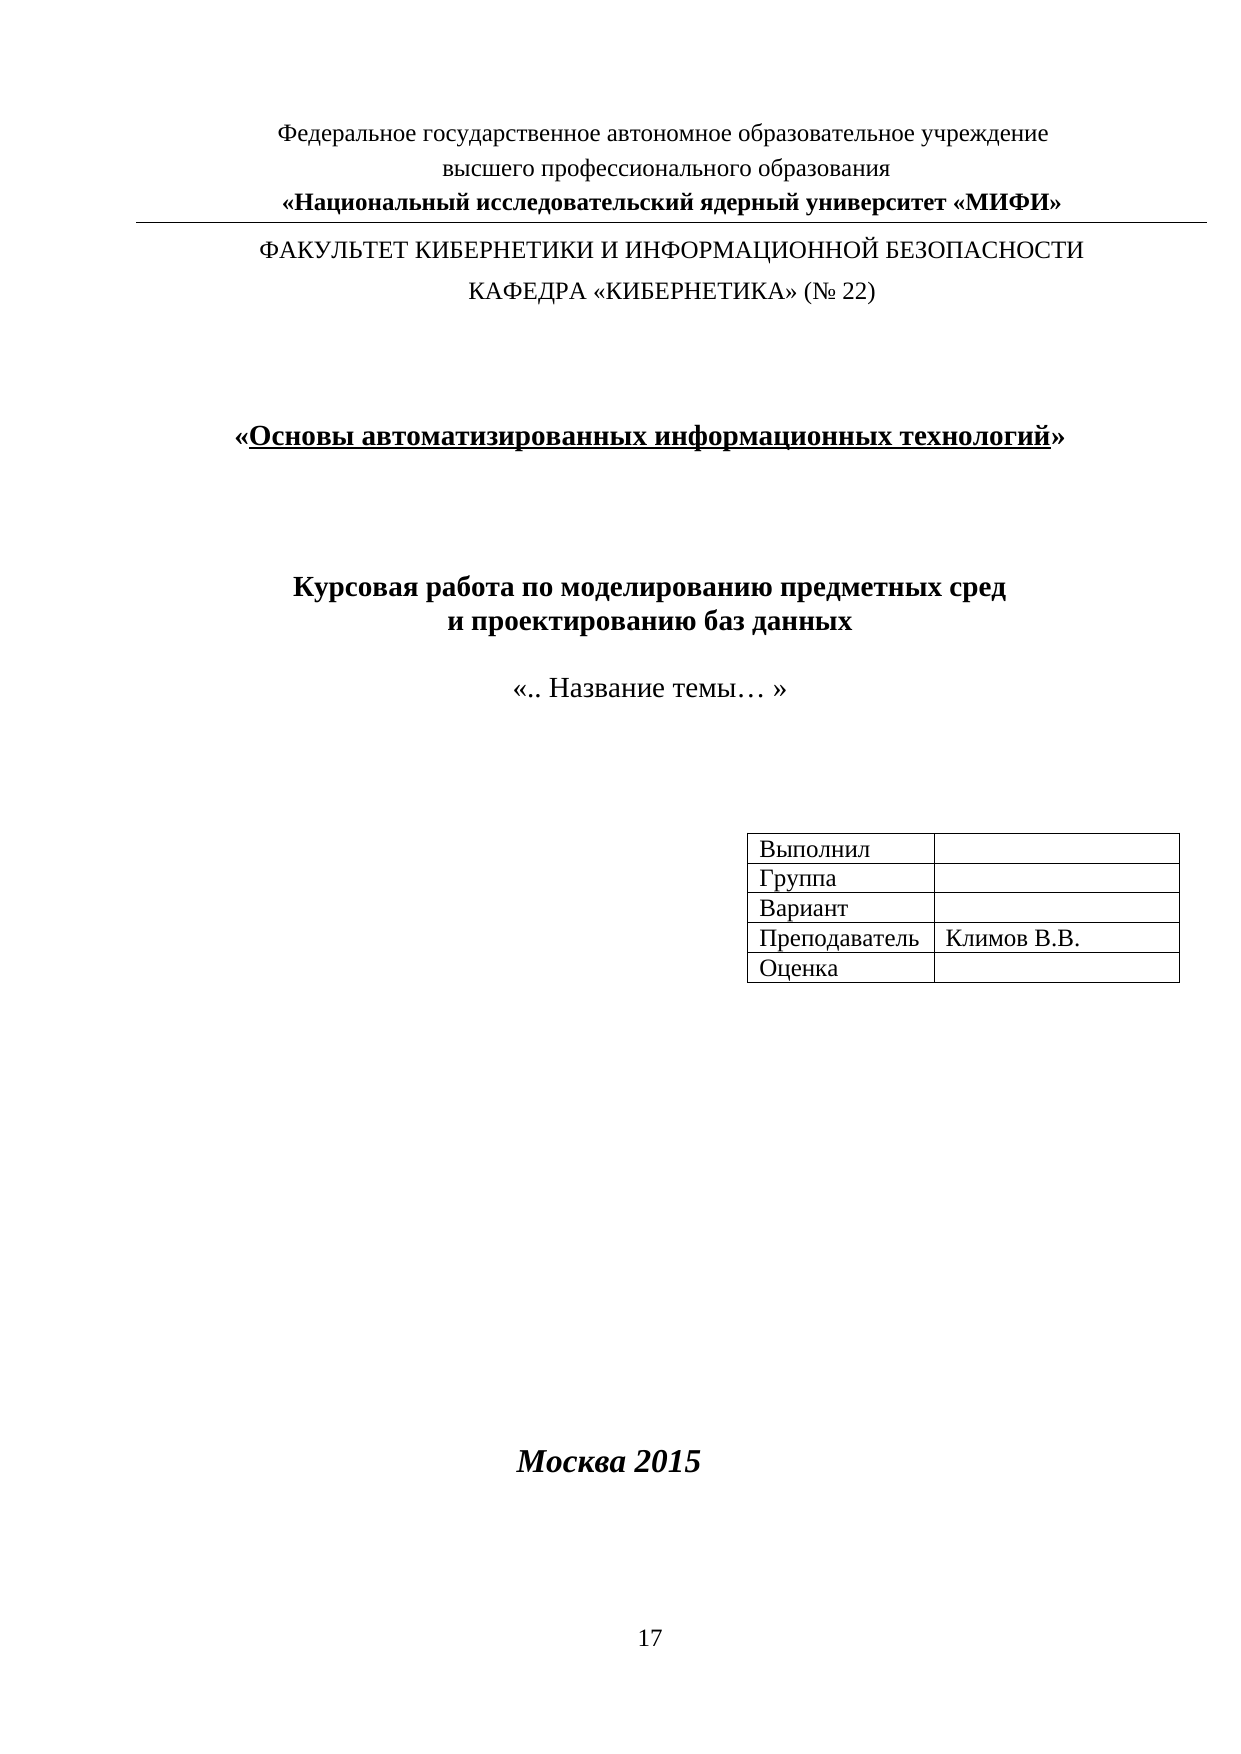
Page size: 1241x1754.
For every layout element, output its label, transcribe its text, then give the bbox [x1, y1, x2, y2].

table_cell ФАКУЛЬТЕТ КИБЕРНЕТИКИ И ИНФОРМАЦИОННОЙ БЕЗОПАСНОСТИ [136, 223, 1207, 264]
table_cell Климов В.В. [935, 923, 1179, 952]
table_header Федеральное государственное автономное образовательное учреждение высшего профессионального образования [136, 118, 1207, 187]
table_header [935, 834, 1179, 862]
table_cell Оценка [748, 953, 934, 982]
table_cell КАФЕДРА «КИБЕРНЕТИКА» (№ 22) [136, 264, 1207, 318]
title «.. Название темы… » [148, 670, 1152, 703]
table_cell Вариант [748, 893, 934, 922]
text «Основы автоматизированных информационных технологий» [148, 418, 1152, 452]
table_cell «Национальный исследовательский ядерный университет «МИФИ» [136, 187, 1207, 222]
table_cell [935, 953, 1179, 982]
table_cell [935, 893, 1179, 922]
table_cell Группа [748, 864, 934, 892]
table_header Выполнил [748, 834, 934, 862]
table_cell [935, 864, 1179, 892]
table_cell Преподаватель [748, 923, 934, 952]
title Курсовая работа по моделированию предметных сред [148, 569, 1152, 603]
subtitle Москва 2015 [443, 1441, 1152, 1480]
title и проектированию баз данных [148, 603, 1152, 636]
